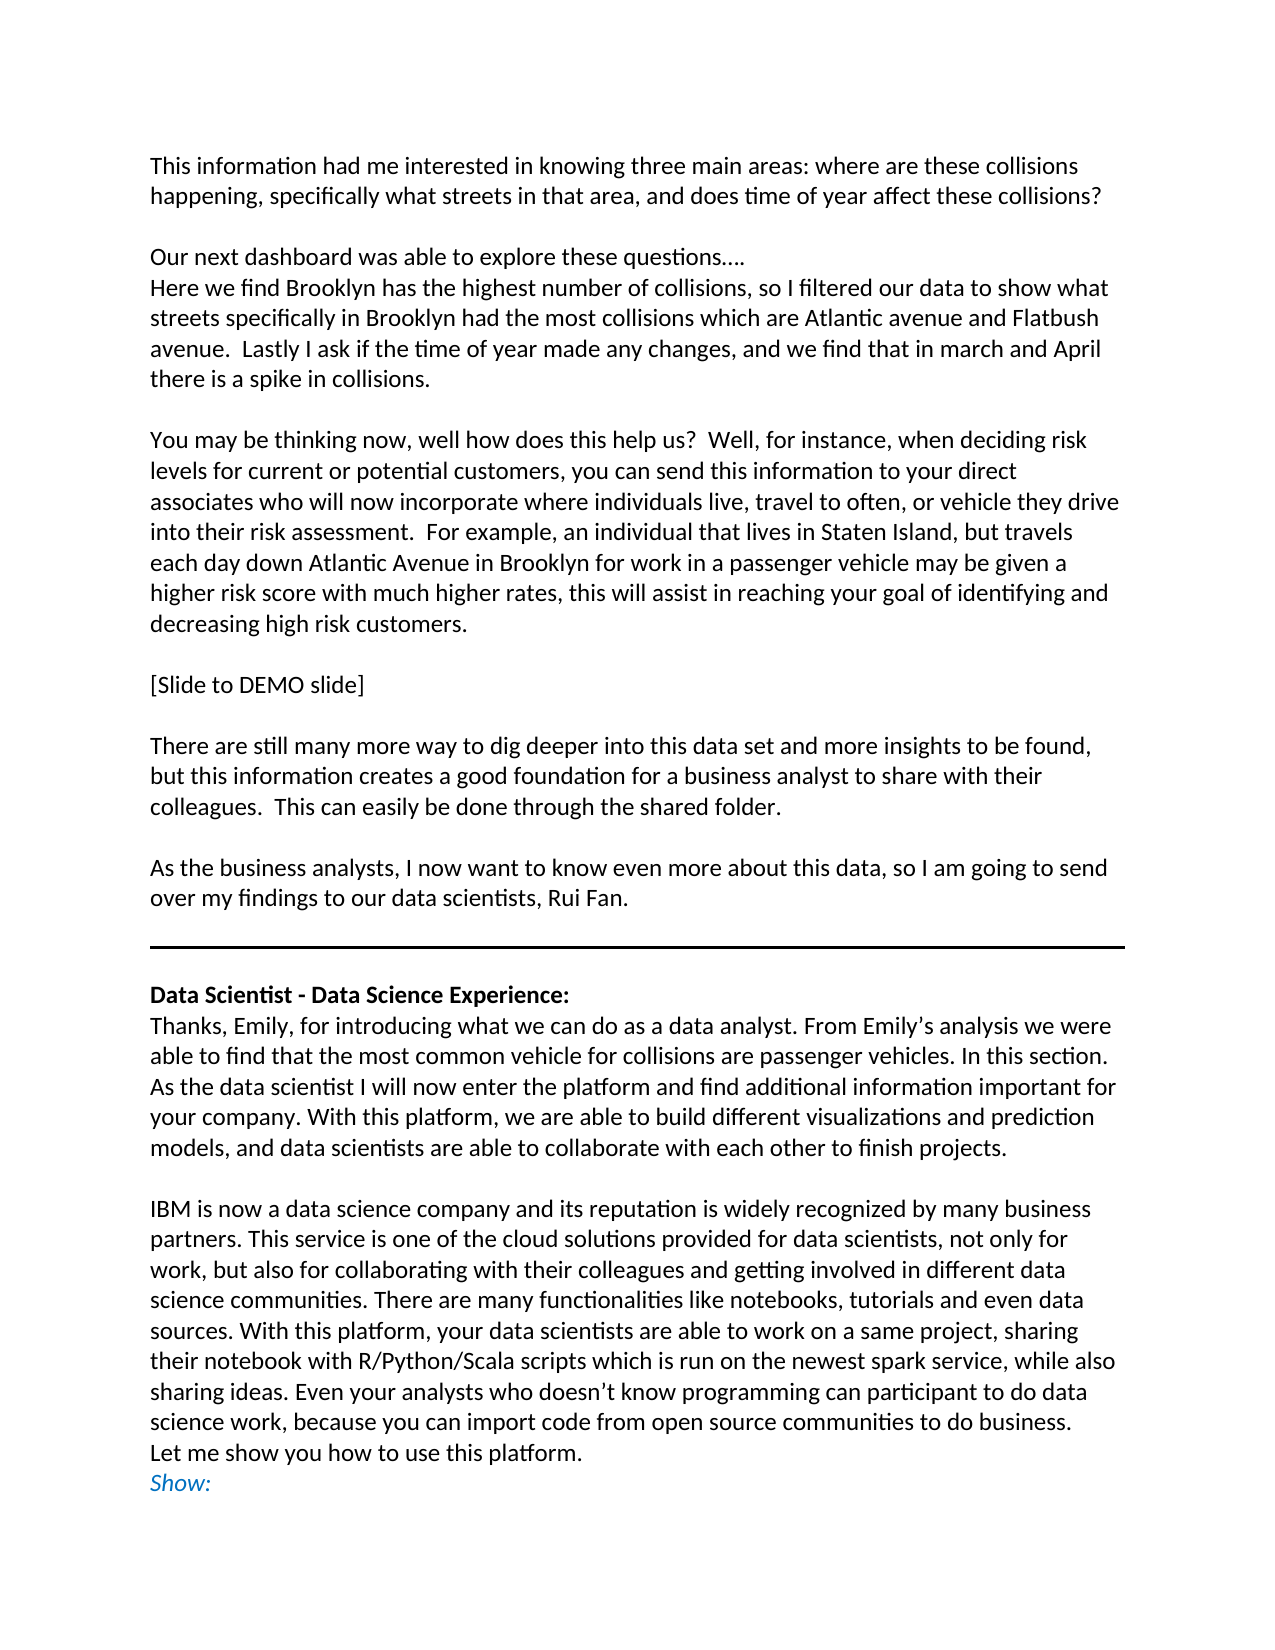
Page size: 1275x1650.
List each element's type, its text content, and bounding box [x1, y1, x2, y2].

text Our next dashboard was able to explore these questions…. [150, 242, 1125, 272]
text Thanks, Emily, for introducing what we can do as a data analyst. From Emily’s analysis we were able to find that the most common vehicle for collisions are passenger vehicles. In this section. As the data scientist I will now enter the platform and find additional information important for your company. With this platform, we are able to build different visualizations and prediction models, and data scientists are able to collaborate with each other to finish projects. [150, 1010, 1125, 1162]
text [Slide to DEMO slide] [150, 669, 1125, 699]
text As the business analysts, I now want to know even more about this data, so I am going to send over my findings to our data scientists, Rui Fan. [150, 852, 1125, 913]
text This information had me interested in knowing three main areas: where are these collisions happening, specifically what streets in that area, and does time of year affect these collisions? [150, 150, 1125, 211]
text There are still many more way to dig deeper into this data set and more insights to be found, but this information creates a good foundation for a business analyst to share with their colleagues. This can easily be done through the shared folder. [150, 730, 1125, 821]
text You may be thinking now, well how does this help us? Well, for instance, when deciding risk levels for current or potential customers, you can send this information to your direct associates who will now incorporate where individuals live, travel to often, or vehicle they drive into their risk assessment. For example, an individual that lives in Staten Island, but travels each day down Atlantic Avenue in Brooklyn for work in a passenger vehicle may be given a higher risk score with much higher rates, this will assist in reaching your goal of identifying and decreasing high risk customers. [150, 425, 1125, 638]
text Show: [150, 1468, 1125, 1498]
text Here we find Brooklyn has the highest number of collisions, so I filtered our data to show what streets specifically in Brooklyn had the most collisions which are Atlantic avenue and Flatbush avenue. Lastly I ask if the time of year made any changes, and we find that in march and April there is a spike in collisions. [150, 272, 1125, 394]
text Let me show you how to use this platform. [150, 1437, 1125, 1468]
text IBM is now a data science company and its reputation is widely recognized by many business partners. This service is one of the cloud solutions provided for data scientists, not only for work, but also for collaborating with their colleagues and getting involved in different data science communities. There are many functionalities like notebooks, tutorials and even data sources. With this platform, your data scientists are able to work on a same project, sharing their notebook with R/Python/Scala scripts which is run on the newest spark service, while also sharing ideas. Even your analysts who doesn’t know programming can participant to do data science work, because you can import code from open source communities to do business. [150, 1193, 1125, 1437]
text Data Scientist - Data Science Experience: [150, 979, 1125, 1010]
